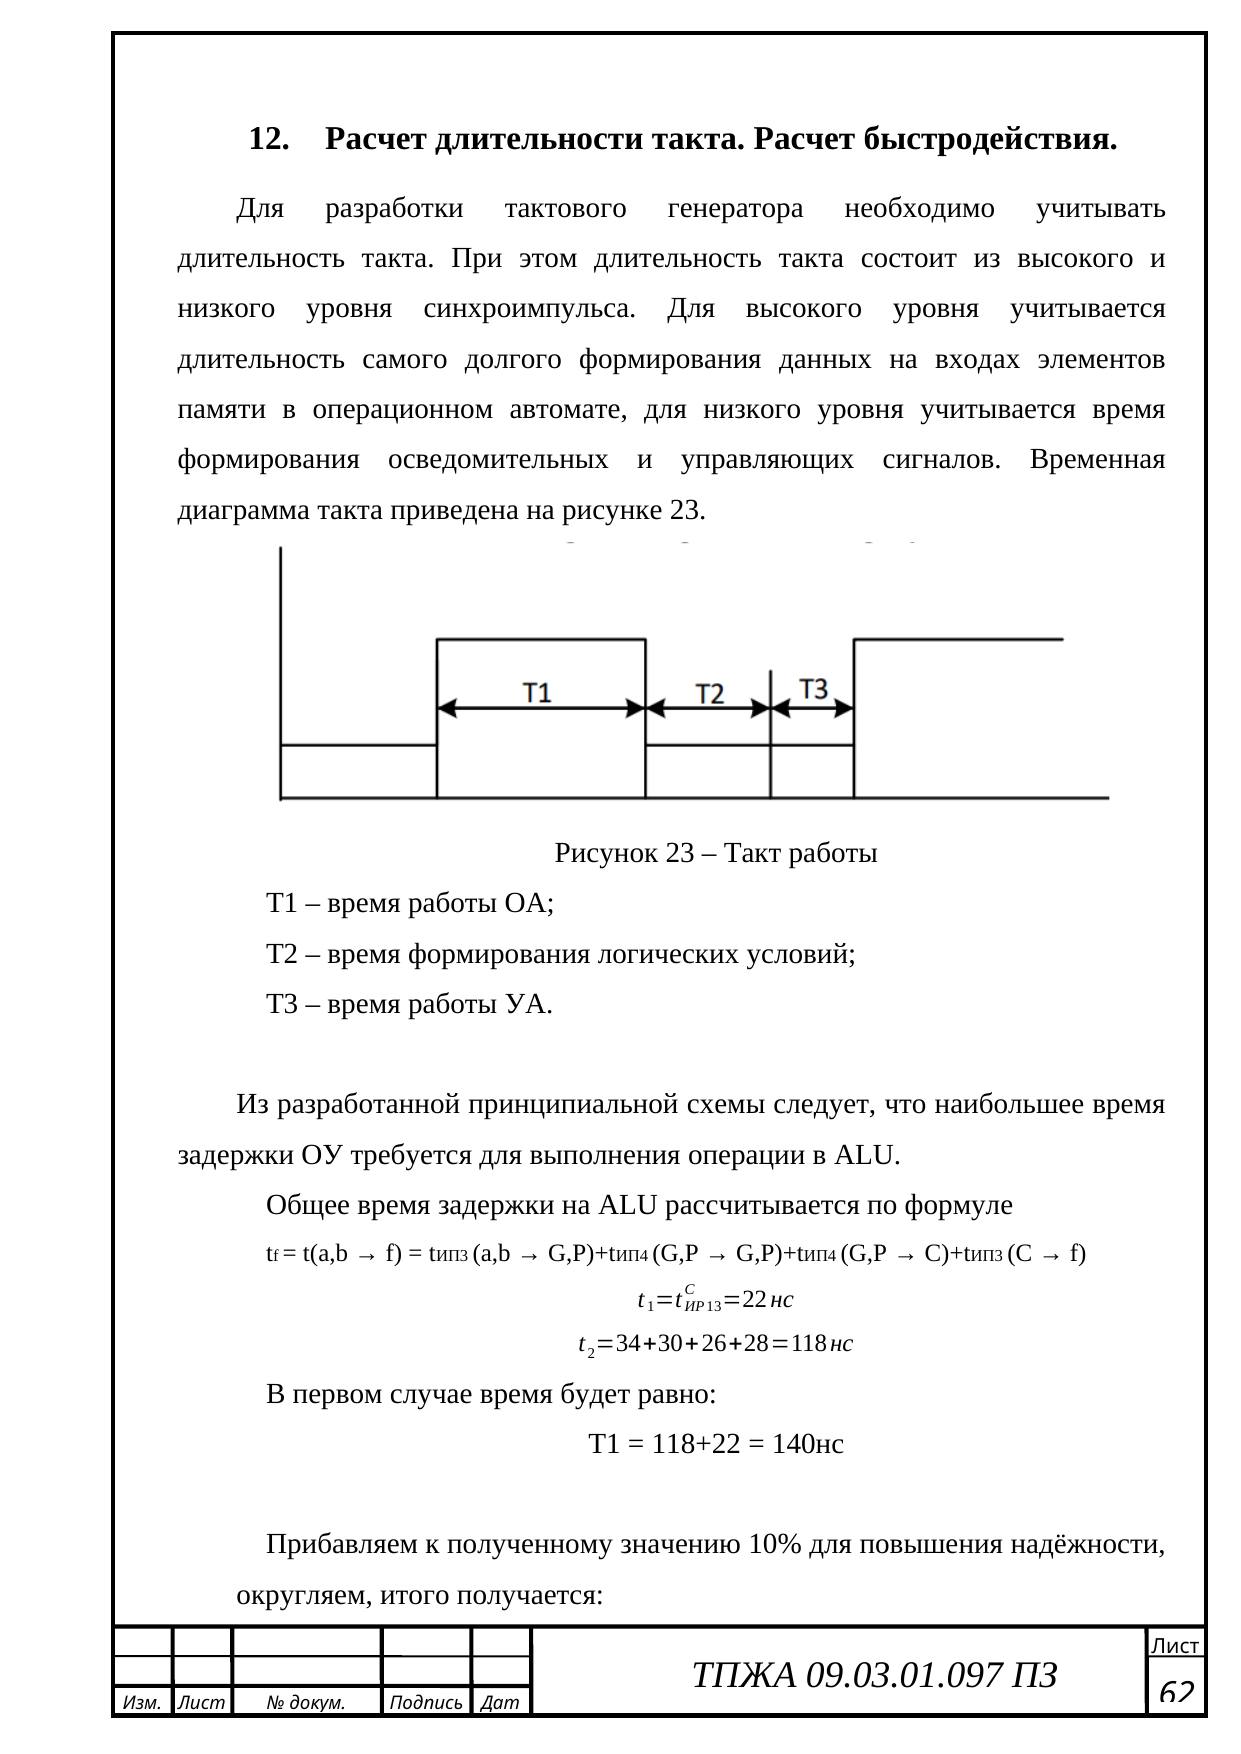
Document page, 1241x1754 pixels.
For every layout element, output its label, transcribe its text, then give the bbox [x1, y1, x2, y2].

text Из разработанной принципиальной схемы следует, что наибольшее время задержки ОУ требуется для выполнения операции в ALU. [177, 1087, 1167, 1171]
list Расчет длительности такта. Расчет быстродействия. [248, 118, 1167, 156]
text Прибавляем к полученному значению 10% для повышения надёжности, округляем, итого получается: [236, 1527, 1167, 1611]
text Т3 – время работы УА. [236, 986, 1167, 1019]
picture [265, 542, 1110, 821]
text Рисунок 23 – Такт работы [236, 835, 1167, 869]
text Общее время задержки на ALU рассчитывается по формуле [236, 1187, 1167, 1221]
text В первом случае время будет равно: [236, 1376, 1167, 1409]
text Т1 – время работы ОА; [236, 885, 1167, 919]
text Т2 – время формирования логических условий; [236, 936, 1167, 969]
text Для разработки тактового генератора необходимо учитывать длительность такта. При этом длительность такта состоит из высокого и низкого уровня синхроимпульса. Для высокого уровня учитывается длительность самого долгого формирования данных на входах элементов памяти в операционном автомате, для низкого уровня учитывается время формирования осведомительных и управляющих сигналов. Временная диаграмма такта приведена на рисунке 23. [177, 190, 1167, 525]
text tf = t(a,b → f) = tИП3 (a,b → G,P)+tИП4 (G,P → G,P)+tИП4 (G,P → C)+tИП3 (C → f) [236, 1238, 1167, 1266]
text Т1 = 118+22 = 140нс [236, 1426, 1167, 1459]
